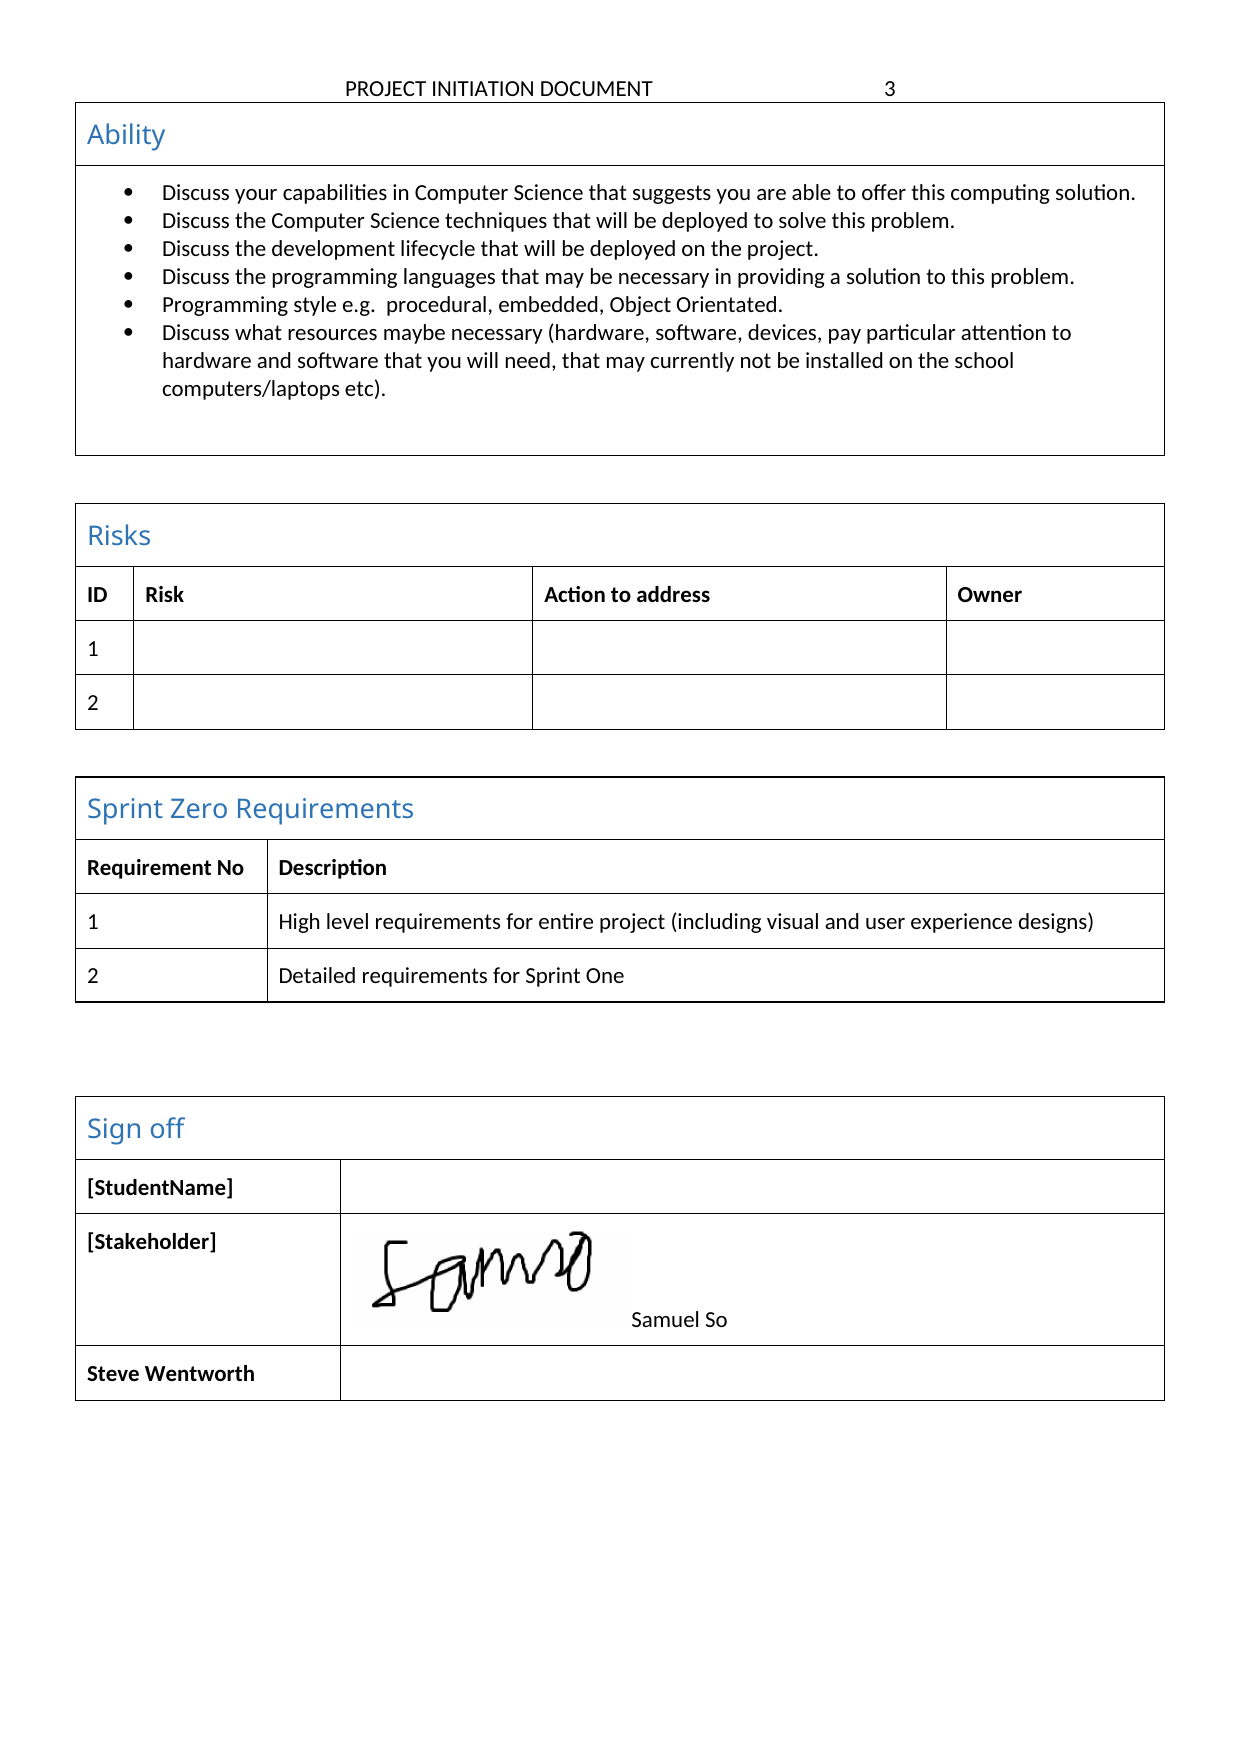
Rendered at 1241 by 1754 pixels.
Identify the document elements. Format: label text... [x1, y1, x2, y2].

table_cell [134, 621, 532, 674]
table_cell [533, 675, 946, 728]
table_cell Action to address [533, 567, 946, 620]
table_cell Steve Wentworth [76, 1346, 340, 1399]
table_cell [947, 675, 1164, 728]
table_cell Discuss your capabilities in Computer Science that suggests you are able to offer this computing solution. Discuss the Computer Science techniques that will be deployed to solve this problem. Discuss the development lifecycle that will be deployed on the project. Discuss the programming languages that may be necessary in providing a solution to this problem. Programming style e.g. procedural, embedded, Object Orientated. Discuss what resources maybe necessary (hardware, software, devices, pay particular attention to hardware and software that you will need, that may currently not be installed on the school computers/laptops etc). [76, 166, 1164, 455]
table_cell 2 [76, 675, 133, 728]
table_cell Description [268, 840, 1164, 893]
table_header Sign off [76, 1097, 1164, 1159]
table_cell [533, 621, 946, 674]
table_cell Owner [947, 567, 1164, 620]
table_cell [341, 1346, 1164, 1399]
table_cell ID [76, 567, 133, 620]
table_cell 1 [76, 621, 133, 674]
table_cell [StudentName] [76, 1160, 340, 1213]
table_cell High level requirements for entire project (including visual and user experience designs) [268, 894, 1164, 947]
table_header Risks [76, 504, 1164, 566]
table_cell [Stakeholder] [76, 1214, 340, 1345]
table_cell Requirement No [76, 840, 267, 893]
table_header Sprint Zero Requirements [76, 778, 1164, 839]
table_cell 1 [76, 894, 267, 947]
table_header Ability [76, 103, 1164, 165]
table_cell Risk [134, 567, 532, 620]
table_cell [134, 675, 532, 728]
picture [352, 1226, 632, 1328]
table_cell 2 [76, 949, 267, 1001]
table_cell Detailed requirements for Sprint One [268, 949, 1164, 1001]
table_cell [947, 621, 1164, 674]
table_cell Samuel So [341, 1214, 1164, 1345]
table_cell [341, 1160, 1164, 1213]
